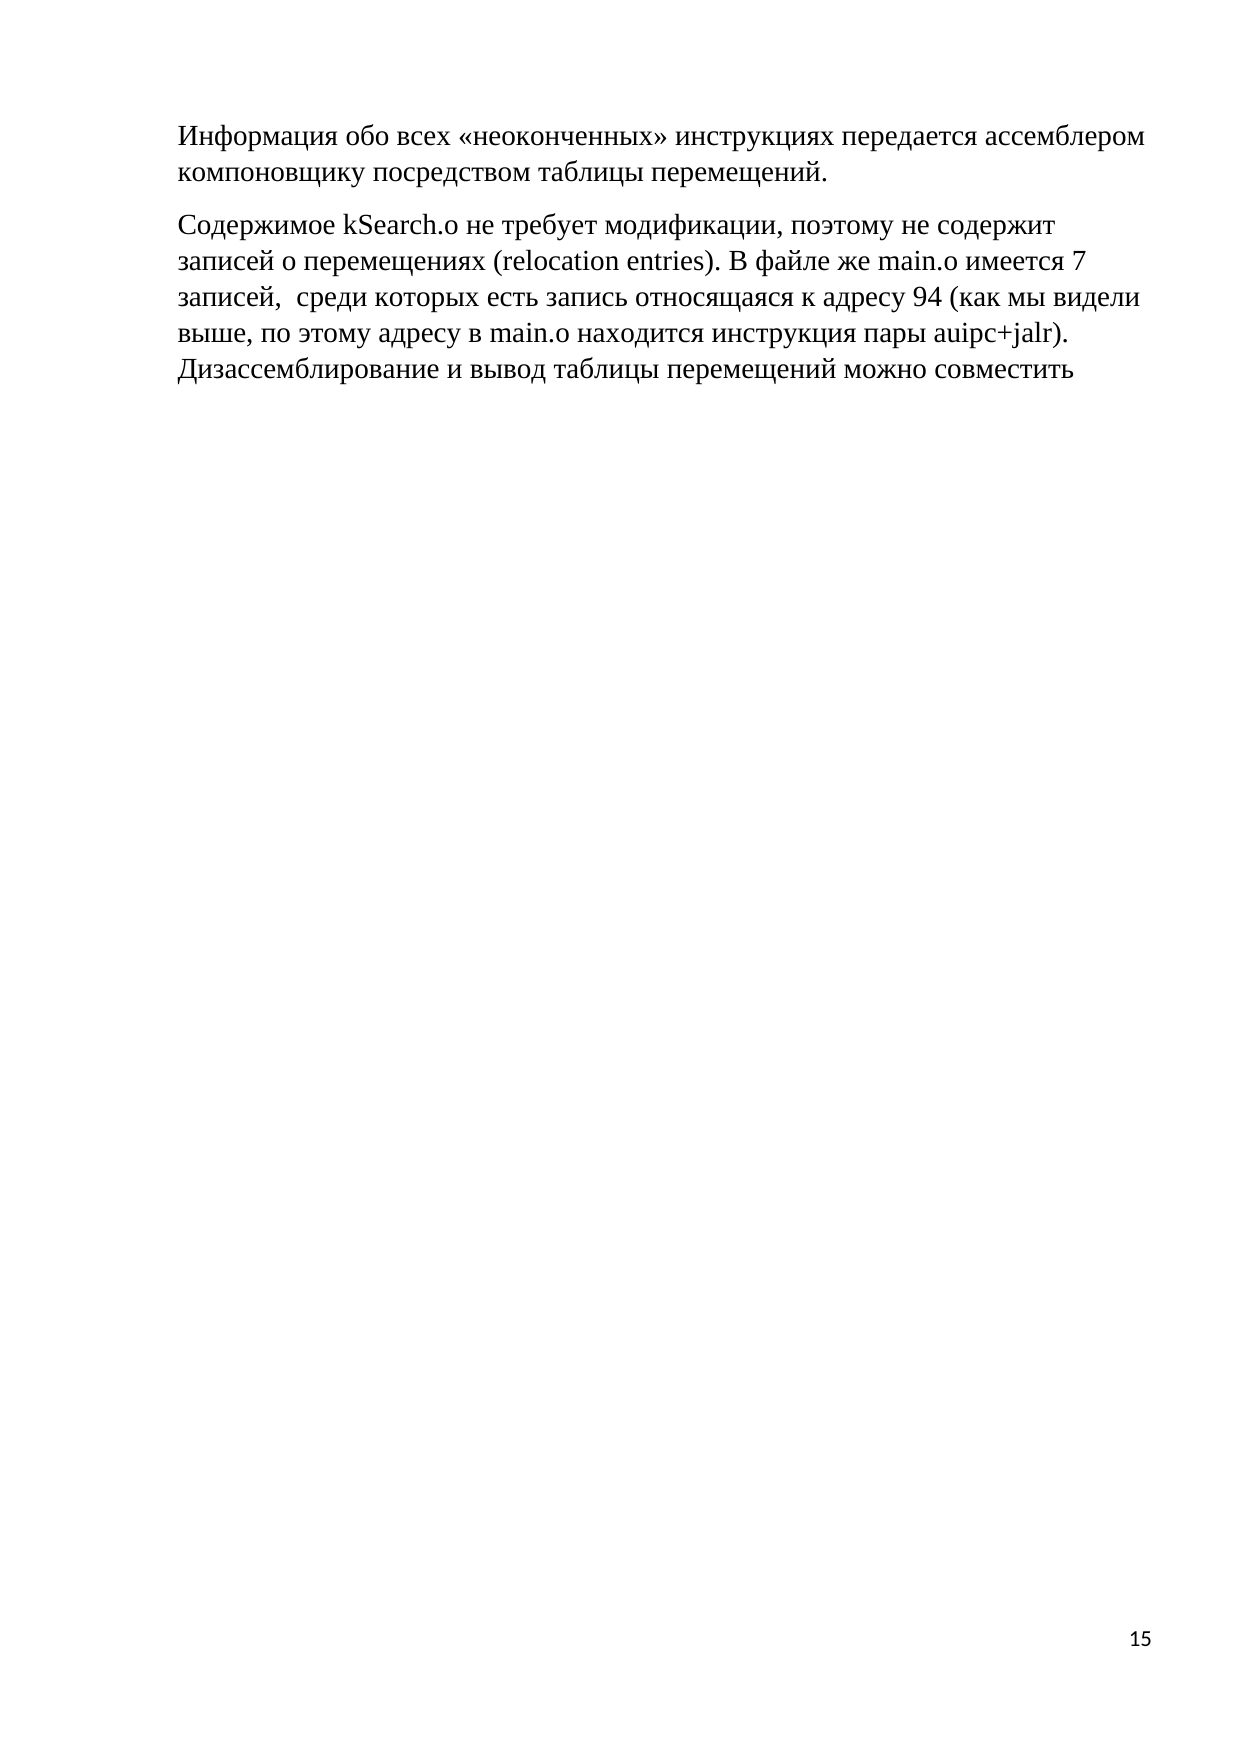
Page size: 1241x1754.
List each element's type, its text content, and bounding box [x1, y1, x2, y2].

text Информация обо всех «неоконченных» инструкциях передается ассемблером компоновщику посредством таблицы перемещений. [177, 118, 1152, 188]
text Содержимое kSearch.o не требует модификации, поэтому не содержит записей о перемещениях (relocation entries). В файле же main.o имеется 7 записей, среди которых есть запись относящаяся к адресу 94 (как мы видели выше, по этому адресу в main.o находится инструкция пары auipc+jalr). Дизассемблирование и вывод таблицы перемещений можно совместить [177, 207, 1152, 385]
